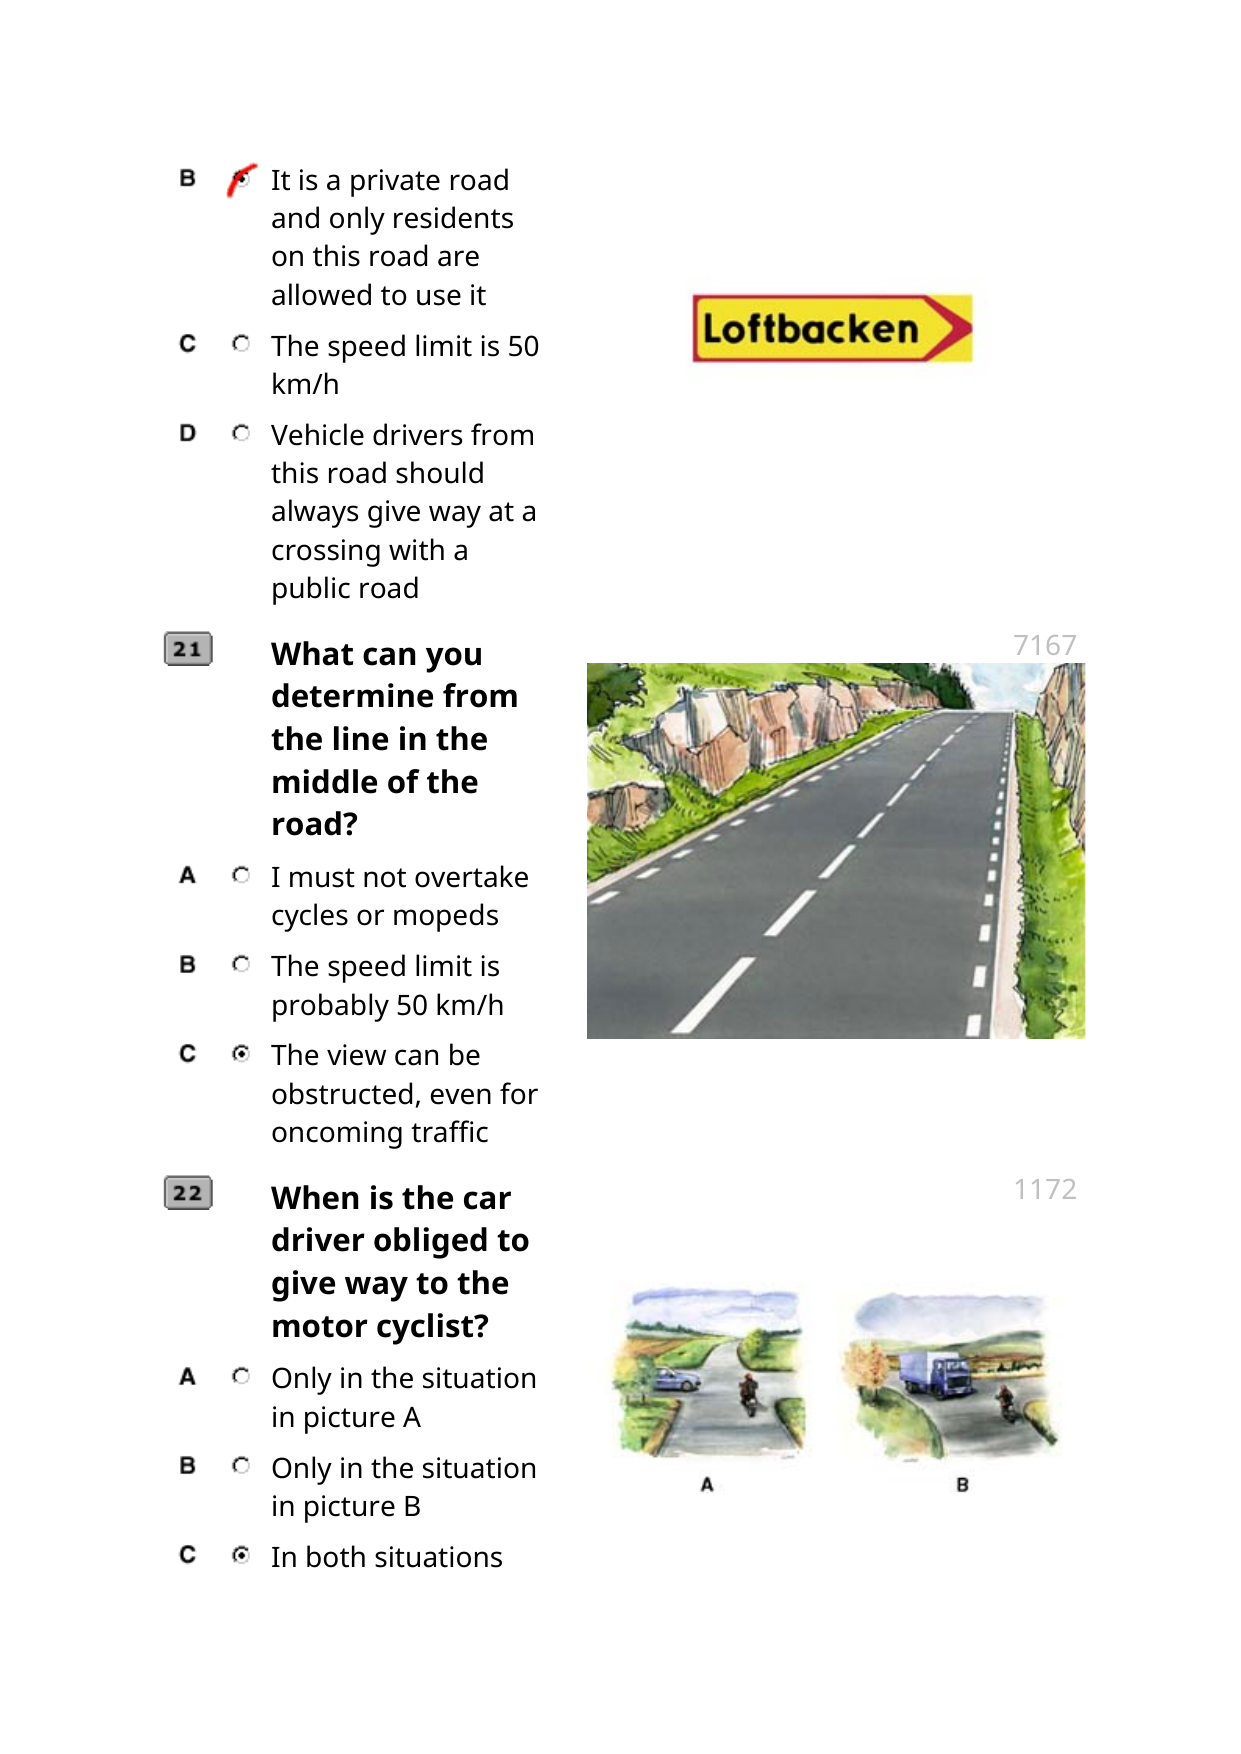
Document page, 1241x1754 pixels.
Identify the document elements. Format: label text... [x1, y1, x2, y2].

table_cell 7167 [581, 619, 1083, 1163]
picture [226, 1447, 258, 1485]
picture [163, 415, 213, 449]
table_cell [150, 619, 581, 1163]
picture [587, 1207, 1087, 1583]
picture [226, 1035, 258, 1072]
picture [587, 663, 1087, 1039]
picture [226, 160, 258, 202]
picture [163, 857, 213, 891]
picture [163, 160, 213, 194]
picture [226, 946, 258, 983]
picture [226, 857, 258, 894]
table_cell [150, 148, 581, 619]
table_cell 1172 [581, 1163, 1083, 1589]
picture [163, 1035, 213, 1070]
picture [226, 1358, 258, 1395]
picture [163, 946, 213, 981]
table_cell [150, 1163, 581, 1589]
picture [163, 631, 213, 666]
picture [226, 415, 258, 452]
table_cell 2808 [581, 148, 1083, 619]
picture [163, 326, 213, 360]
picture [587, 153, 1087, 529]
picture [163, 1537, 213, 1571]
picture [163, 1447, 213, 1482]
picture [163, 1175, 213, 1210]
picture [226, 1537, 258, 1574]
picture [226, 326, 258, 363]
picture [163, 1358, 213, 1393]
